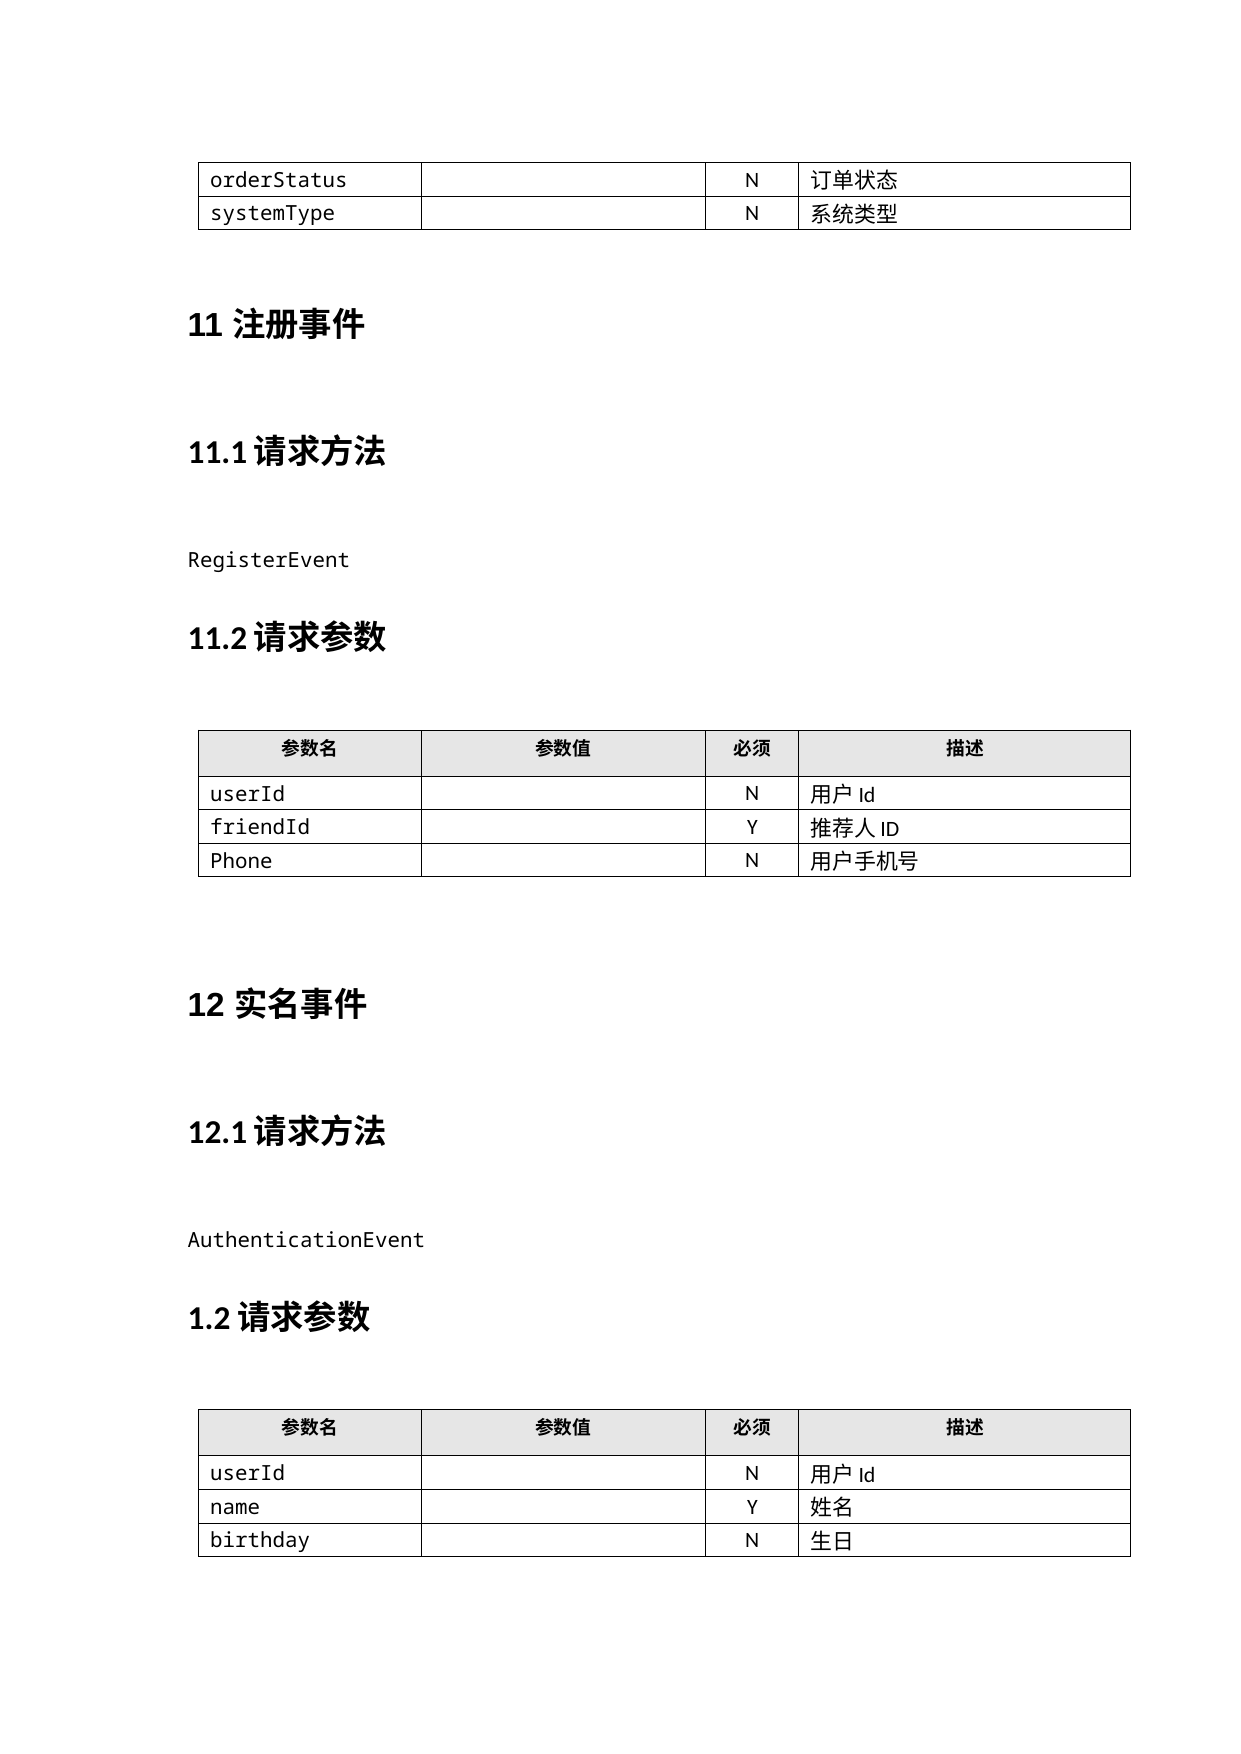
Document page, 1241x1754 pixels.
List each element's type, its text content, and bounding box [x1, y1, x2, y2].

table_header 参数值 [422, 731, 705, 776]
table_cell [422, 197, 705, 229]
table_cell N [706, 1456, 798, 1489]
table_cell 系统类型 [799, 197, 1130, 229]
subtitle 12.1请求方法 [187, 1096, 1053, 1161]
table_cell userId [199, 777, 421, 809]
table_cell userId [199, 1456, 421, 1489]
table_cell Y [706, 810, 798, 843]
table_cell [422, 777, 705, 809]
table_cell [422, 810, 705, 843]
table_cell Phone [199, 844, 421, 876]
table_cell friendId [199, 810, 421, 843]
table_cell N [706, 844, 798, 876]
table_header 参数值 [422, 1410, 705, 1455]
table_cell N [706, 777, 798, 809]
table_cell N [706, 197, 798, 229]
table_cell [422, 844, 705, 876]
table_cell 用户Id [799, 1456, 1130, 1489]
table_header 必须 [706, 1410, 798, 1455]
table_cell orderStatus [199, 163, 421, 196]
table_cell [422, 163, 705, 196]
text RegisterEvent [187, 543, 1053, 576]
table_cell N [706, 1524, 798, 1556]
subtitle 12 实名事件 [187, 969, 1053, 1034]
table_header 描述 [799, 731, 1130, 776]
table_header 参数名 [199, 731, 421, 776]
table_cell 推荐人ID [799, 810, 1130, 843]
subtitle 11.1请求方法 [187, 416, 1053, 481]
subtitle 11 注册事件 [187, 290, 1053, 355]
text AuthenticationEvent [187, 1223, 1053, 1255]
table_header 参数名 [199, 1410, 421, 1455]
table_cell systemType [199, 197, 421, 229]
table_cell N [706, 163, 798, 196]
table_header 描述 [799, 1410, 1130, 1455]
table_cell 姓名 [799, 1490, 1130, 1522]
table_cell 用户手机号 [799, 844, 1130, 876]
table_cell 用户Id [799, 777, 1130, 809]
table_header 必须 [706, 731, 798, 776]
table_cell [422, 1524, 705, 1556]
subtitle 11.2请求参数 [187, 603, 1053, 668]
subtitle 1.2请求参数 [187, 1282, 1053, 1347]
table_cell birthday [199, 1524, 421, 1556]
table_cell name [199, 1490, 421, 1522]
table_cell [422, 1456, 705, 1489]
table_cell [422, 1490, 705, 1522]
table_cell 生日 [799, 1524, 1130, 1556]
table_cell Y [706, 1490, 798, 1522]
table_cell 订单状态 [799, 163, 1130, 196]
